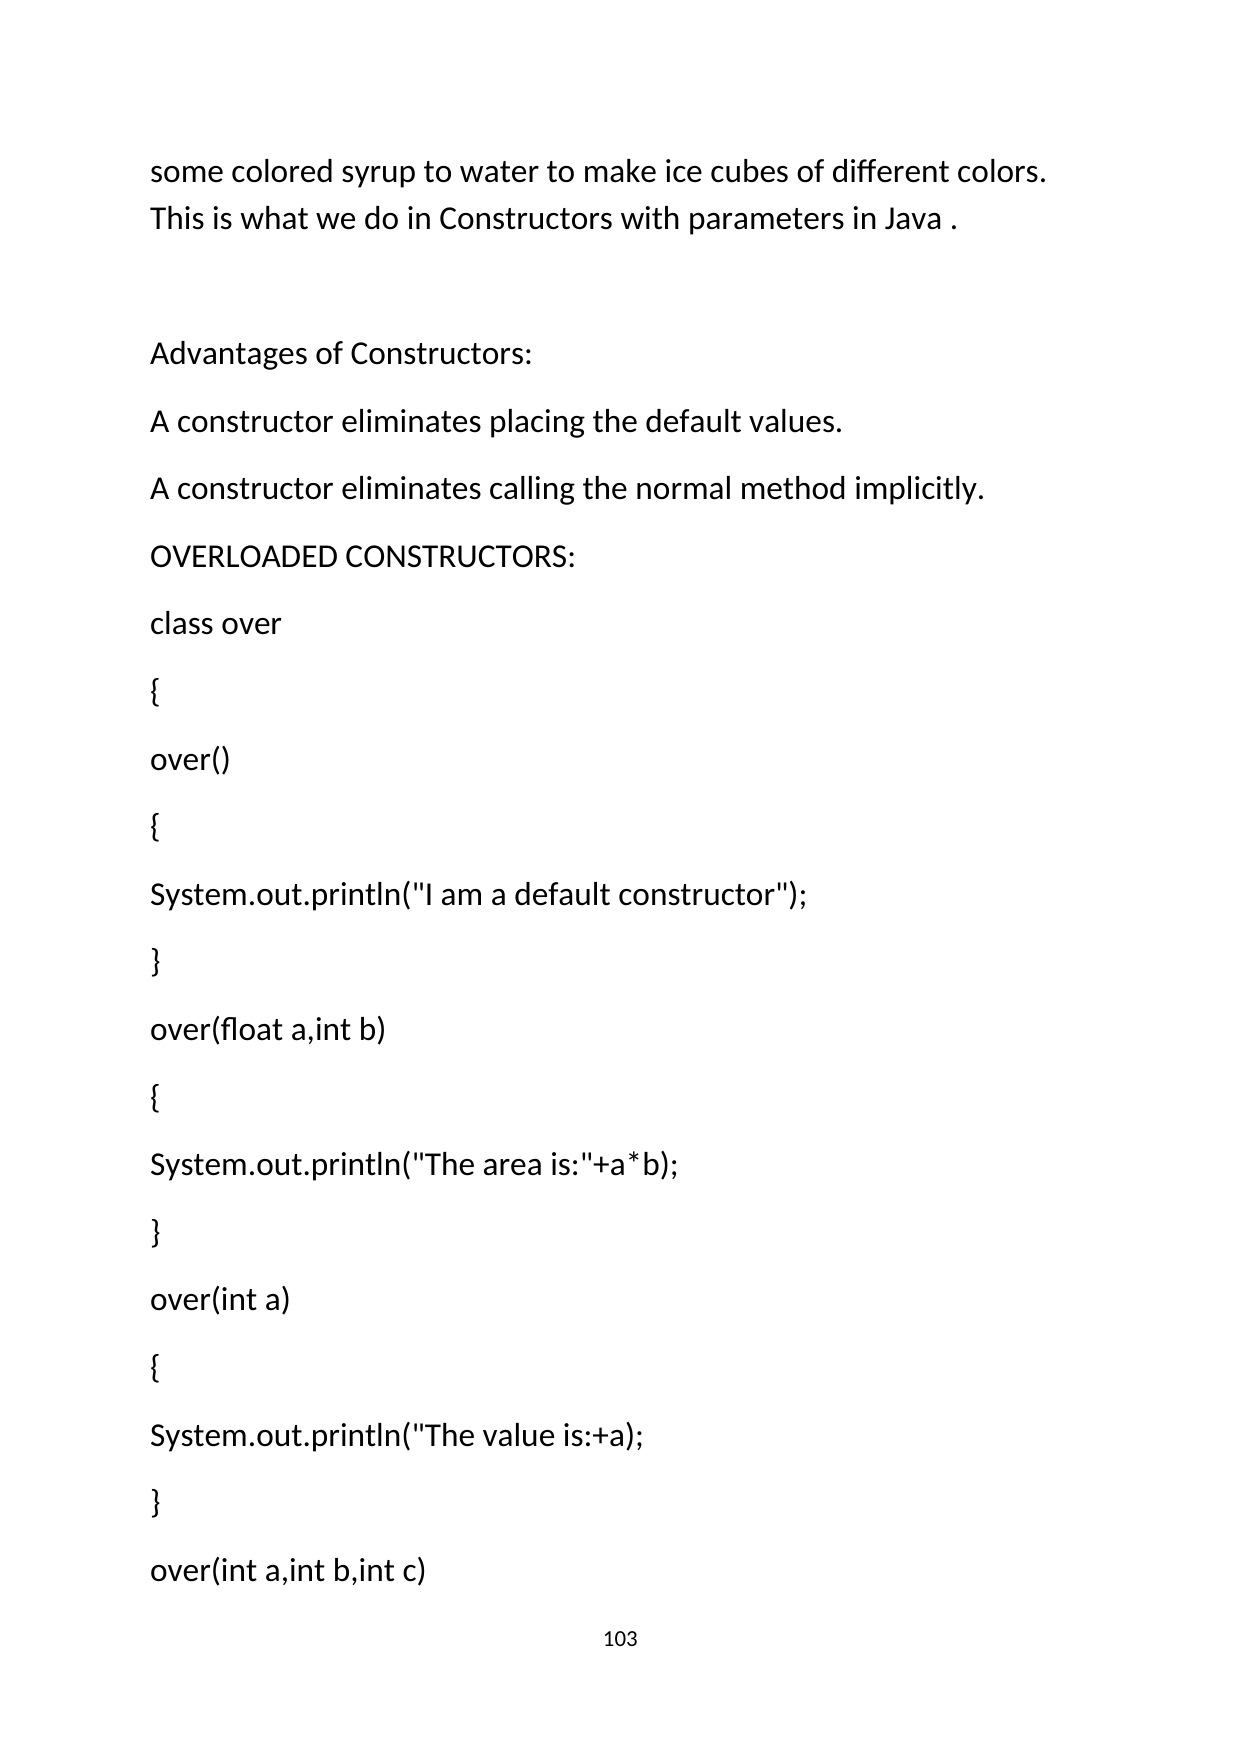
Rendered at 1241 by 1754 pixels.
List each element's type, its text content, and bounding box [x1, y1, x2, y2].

text System.out.println("I am a default constructor"); [150, 873, 1090, 913]
text over(float a,int b) [150, 1008, 1090, 1049]
text System.out.println("The value is:+a); [150, 1414, 1090, 1454]
text class over [150, 602, 1090, 643]
text over(int a,int b,int c) [150, 1549, 1090, 1589]
text { [150, 1076, 1090, 1116]
text A constructor eliminates calling the normal method implicitly. [150, 467, 1090, 508]
text Advantages of Constructors: [150, 332, 1090, 373]
text { [150, 805, 1090, 846]
text } [150, 1211, 1090, 1252]
text System.out.println("The area is:"+a*b); [150, 1143, 1090, 1184]
text { [150, 670, 1090, 711]
text over() [150, 738, 1090, 778]
text over(int a) [150, 1278, 1090, 1319]
text { [150, 1346, 1090, 1387]
text OVERLOADED CONSTRUCTORS: [150, 535, 1090, 576]
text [150, 150, 1090, 237]
text } [150, 940, 1090, 981]
text A constructor eliminates placing the default values. [150, 399, 1090, 440]
text } [150, 1481, 1090, 1522]
